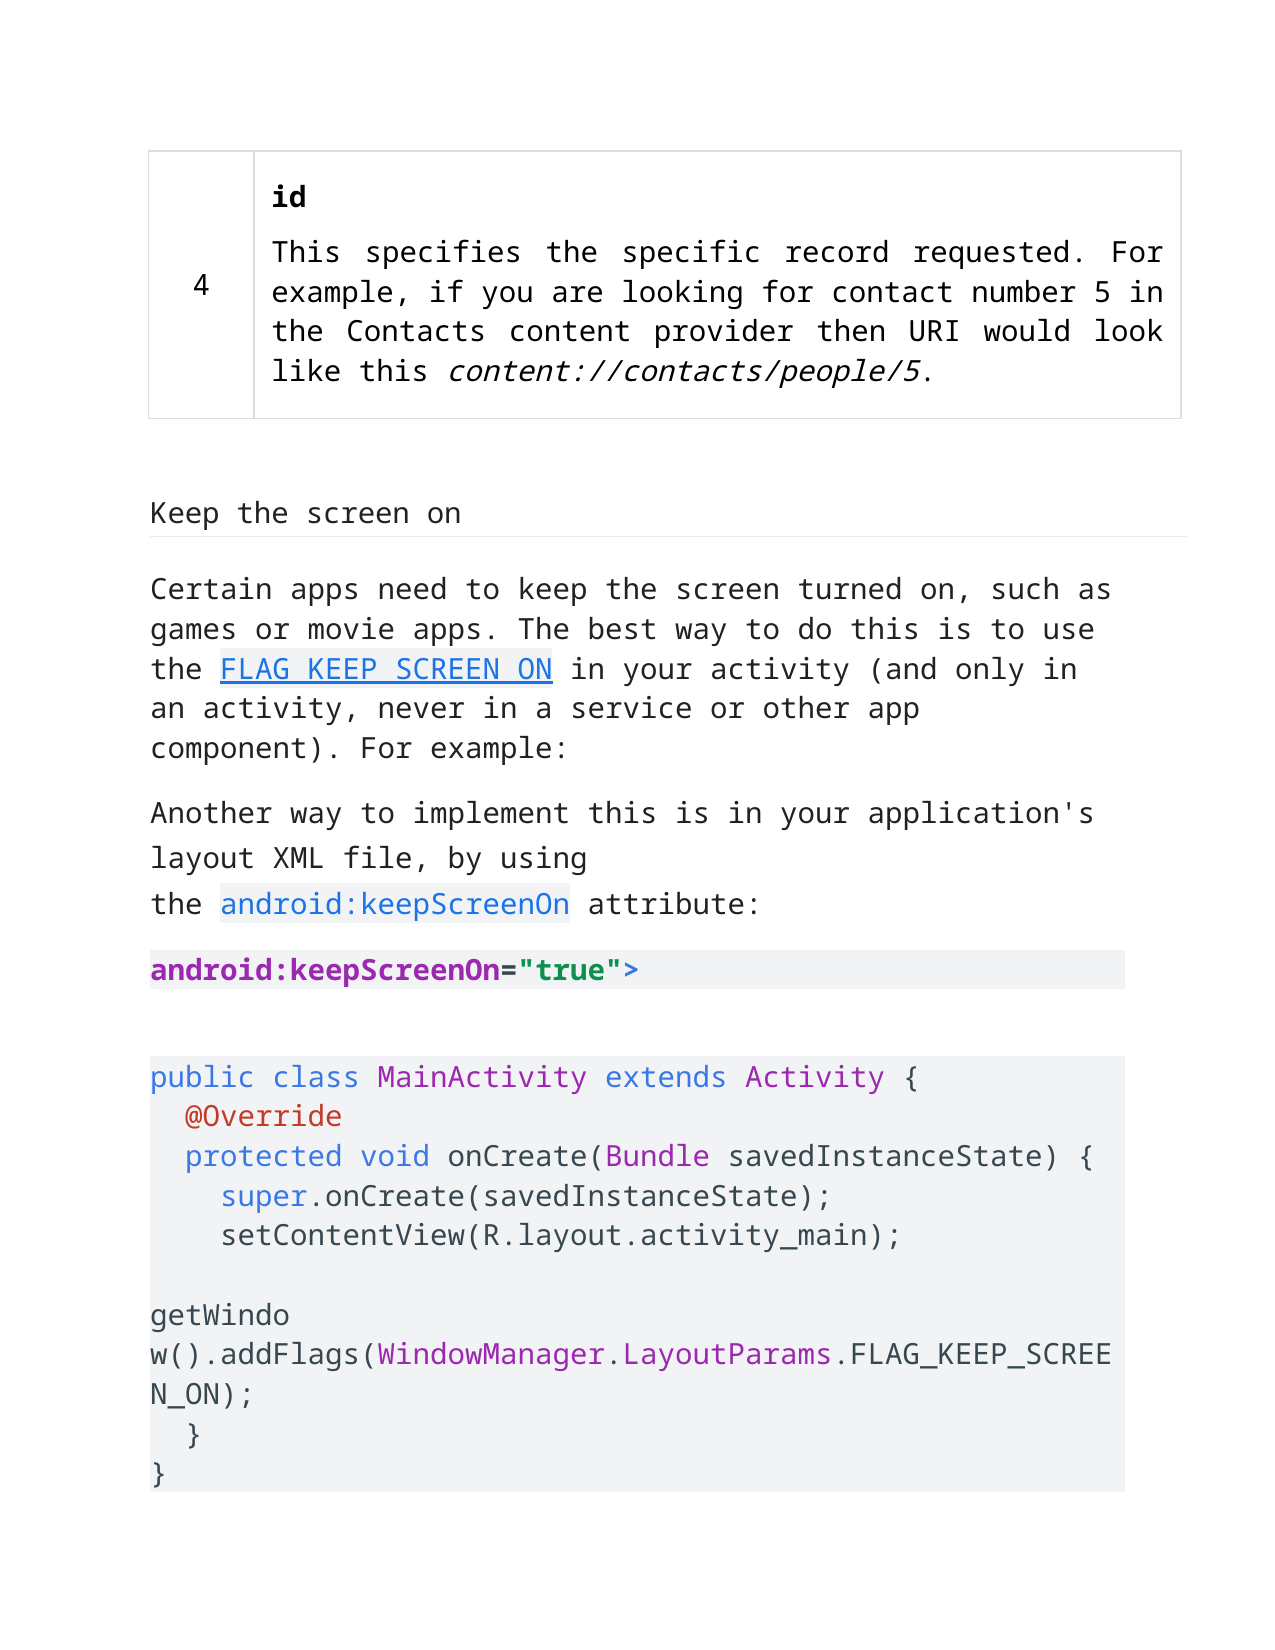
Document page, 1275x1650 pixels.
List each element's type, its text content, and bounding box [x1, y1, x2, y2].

table_cell 4 [149, 152, 253, 417]
text Certain apps need to keep the screen turned on, such as games or movie apps. The best way to do this is to use the FLAG_KEEP_SCREEN_ON in your activity (and only in an activity, never in a service or other app component). For example: [150, 568, 1125, 767]
subtitle Keep the screen on [150, 482, 1187, 536]
text Another way to implement this is in your application's layout XML file, by using the android:keepScreenOn attribute: [150, 792, 1125, 923]
table_cell id This specifies the specific record requested. For example, if you are looking for contact number 5 in the Contacts content provider then URI would look like this content://contacts/people/5. [255, 152, 1180, 417]
text public class MainActivity extends Activity { @Override protected void onCreate(Bundle savedInstanceState) { super.onCreate(savedInstanceState); setContentView(R.layout.activity_main); getWindow().addFlags(WindowManager.LayoutParams.FLAG_KEEP_SCREEN_ON); } } [150, 1056, 1125, 1492]
text android:keepScreenOn="true"> [150, 950, 1125, 989]
